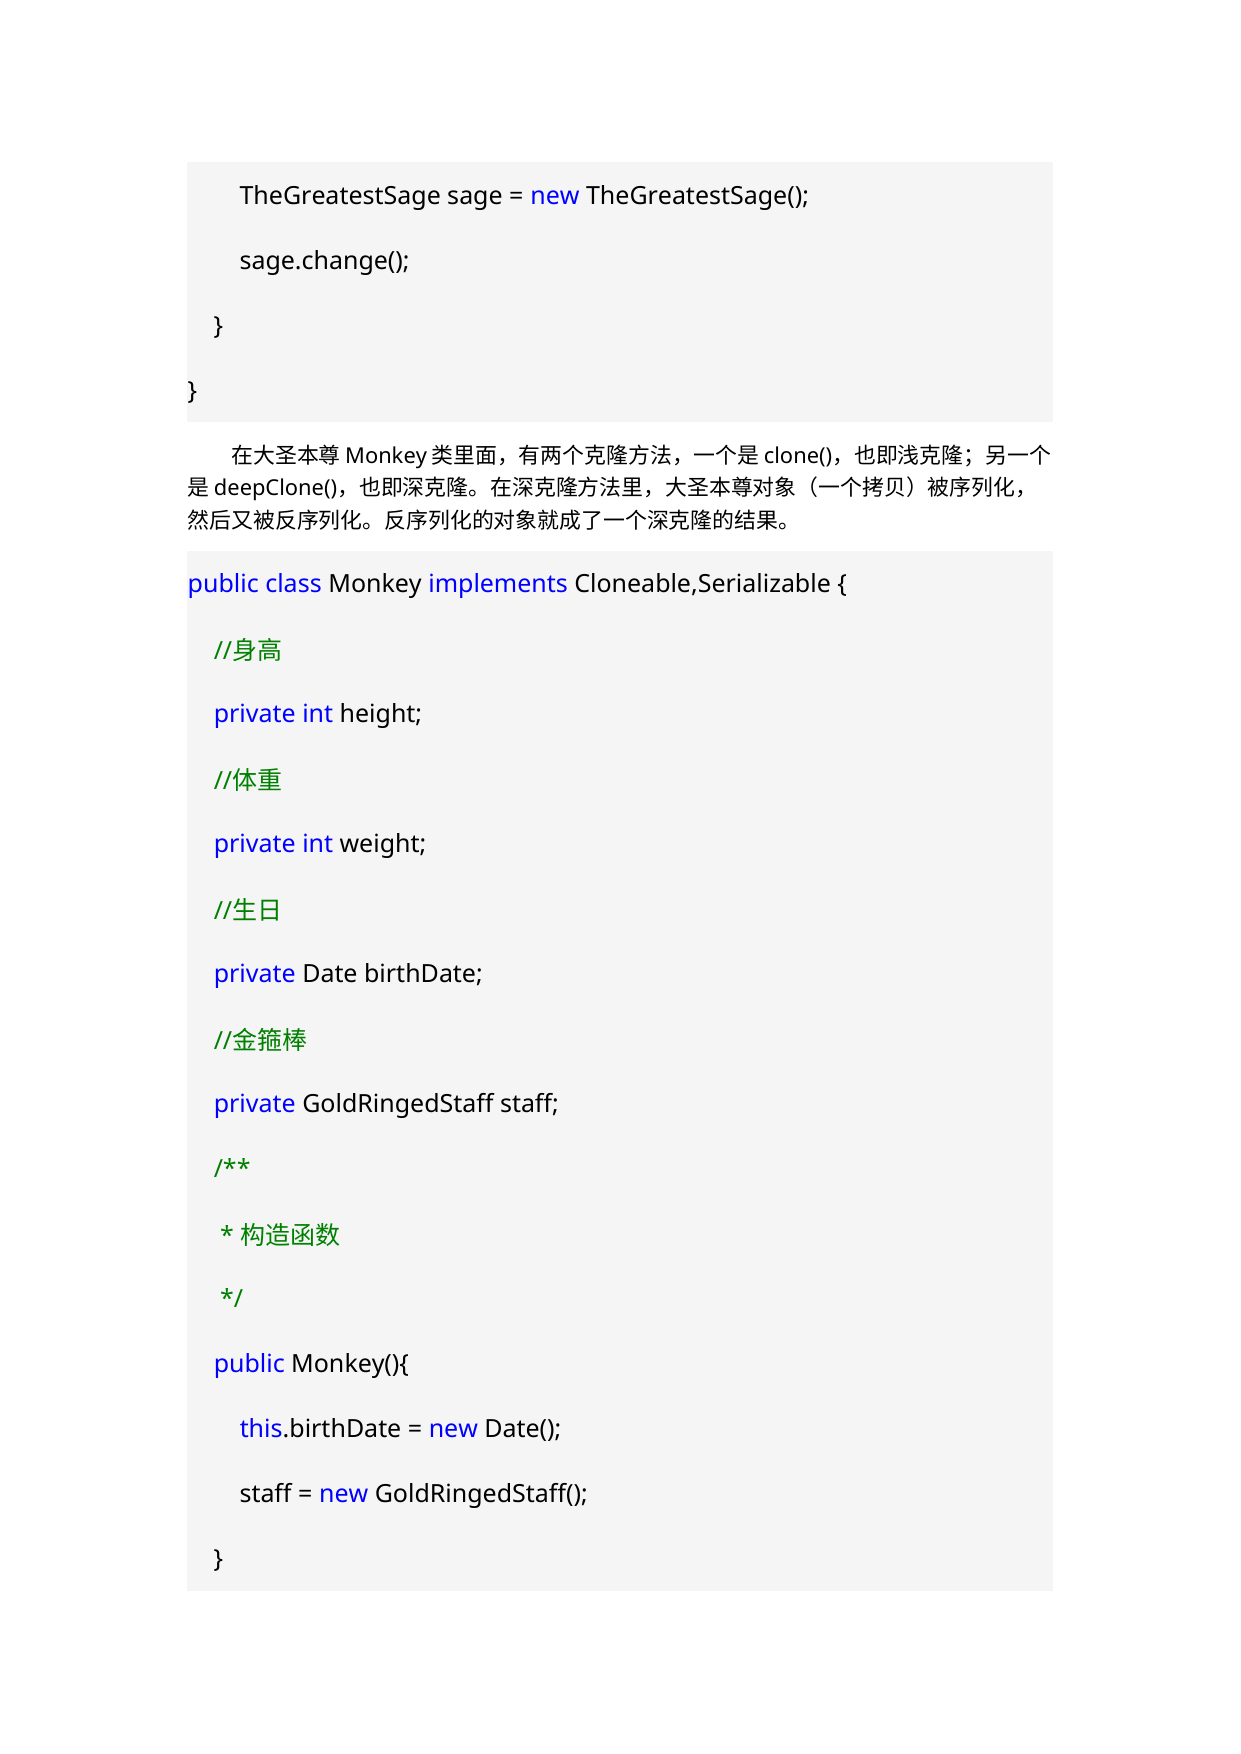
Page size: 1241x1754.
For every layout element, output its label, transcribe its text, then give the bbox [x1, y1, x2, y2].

text */ [187, 1266, 1053, 1331]
text //生日 [187, 876, 1053, 941]
text this.birthDate = new Date(); [187, 1396, 1053, 1461]
text private GoldRingedStaff staff; [187, 1071, 1053, 1136]
text sage.change(); [187, 227, 1053, 292]
text TheGreatestSage sage = new TheGreatestSage(); [187, 162, 1053, 227]
text //体重 [187, 746, 1053, 811]
text 在大圣本尊Monkey类里面，有两个克隆方法，一个是clone()，也即浅克隆；另一个是deepClone()，也即深克隆。在深克隆方法里，大圣本尊对象（一个拷贝）被序列化，然后又被反序列化。反序列化的对象就成了一个深克隆的结果。 [187, 438, 1053, 535]
text } [187, 292, 1053, 357]
text } [187, 357, 1053, 422]
text //金箍棒 [187, 1006, 1053, 1071]
text staff = new GoldRingedStaff(); [187, 1461, 1053, 1526]
text private int height; [187, 681, 1053, 746]
text } [187, 1526, 1053, 1591]
text //身高 [187, 616, 1053, 681]
text private int weight; [187, 811, 1053, 876]
text private Date birthDate; [187, 941, 1053, 1006]
text public class Monkey implements Cloneable,Serializable { [187, 551, 1053, 616]
text /** [187, 1136, 1053, 1201]
text public Monkey(){ [187, 1331, 1053, 1396]
text * 构造函数 [187, 1201, 1053, 1266]
